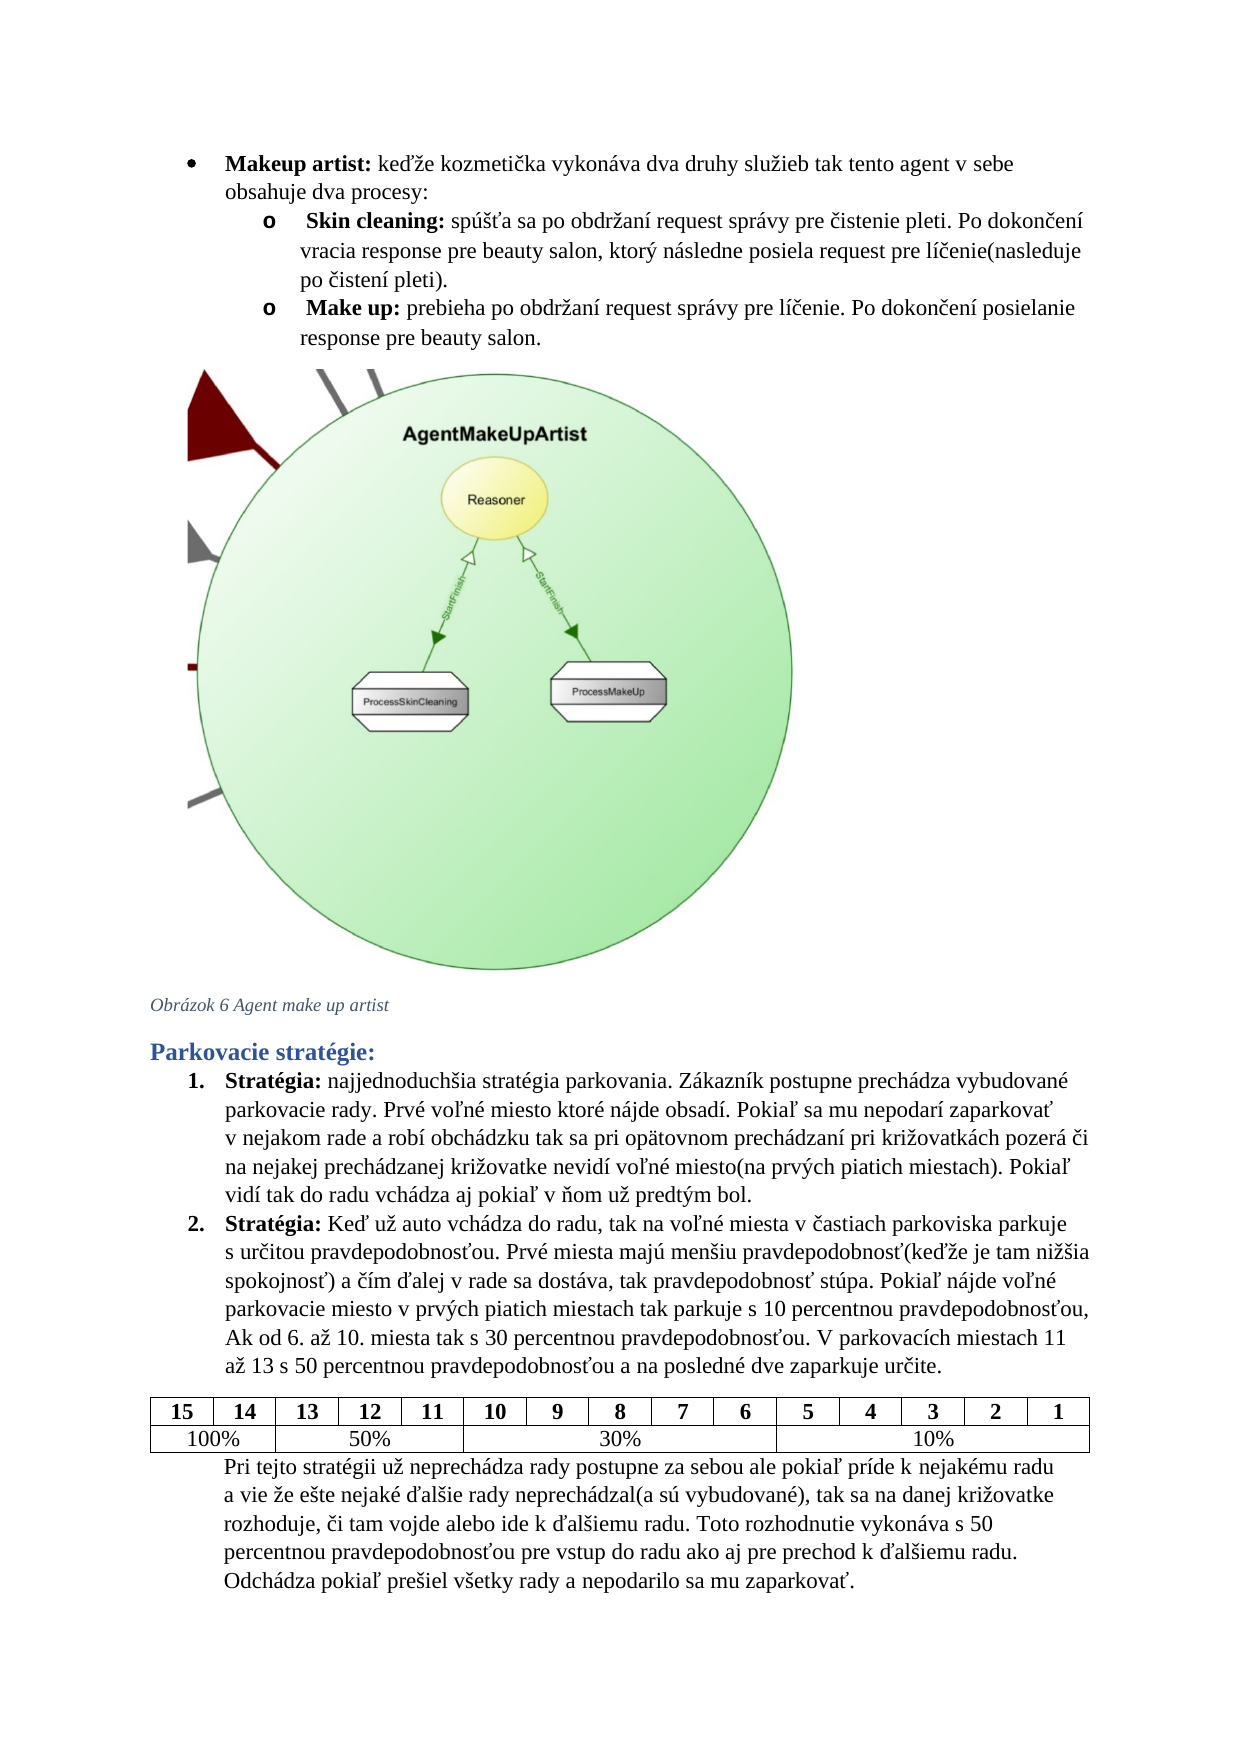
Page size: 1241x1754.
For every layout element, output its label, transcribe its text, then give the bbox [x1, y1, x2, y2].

table_header 11 [402, 1398, 463, 1424]
list Stratégia: najjednoduchšia stratégia parkovania. Zákazník postupne prechádza vybudované parkovacie rady. Prvé voľné miesto ktoré nájde obsadí. Pokiaľ sa mu nepodarí zaparkovať v nejakom rade a robí obchádzku tak sa pri opätovnom prechádzaní pri križovatkách pozerá či na nejakej prechádzanej križovatke nevidí voľné miesto(na prvých piatich miestach). Pokiaľ vidí tak do radu vchádza aj pokiaľ v ňom už predtým bol. [187, 1068, 1090, 1208]
table_header 5 [777, 1398, 839, 1424]
subtitle Parkovacie stratégie: [150, 1037, 1090, 1065]
list Makeup artist: keďže kozmetička vykonáva dva druhy služieb tak tento agent v sebe obsahuje dva procesy: [187, 150, 1090, 205]
list Make up: prebieha po obdržaní request správy pre líčenie. Po dokončení posielanie response pre beauty salon. [262, 294, 1090, 351]
table_header 8 [589, 1398, 651, 1424]
table_header 13 [276, 1398, 338, 1424]
table_cell 100% [151, 1426, 275, 1452]
table_header 12 [339, 1398, 401, 1424]
table_header 4 [840, 1398, 901, 1424]
table_header 14 [214, 1398, 275, 1424]
table_cell 50% [276, 1426, 463, 1452]
table_header 2 [965, 1398, 1027, 1424]
table_header 7 [652, 1398, 713, 1424]
list Stratégia: Keď už auto vchádza do radu, tak na voľné miesta v častiach parkoviska parkuje s určitou pravdepodobnosťou. Prvé miesta majú menšiu pravdepodobnosť(keďže je tam nižšia spokojnosť) a čím ďalej v rade sa dostáva, tak pravdepodobnosť stúpa. Pokiaľ nájde voľné parkovacie miesto v prvých piatich miestach tak parkuje s 10 percentnou pravdepodobnosťou, Ak od 6. až 10. miesta tak s 30 percentnou pravdepodobnosťou. V parkovacích miestach 11 až 13 s 50 percentnou pravdepodobnosťou a na posledné dve zaparkuje určite. [187, 1210, 1090, 1378]
text Pri tejto stratégii už neprechádza rady postupne za sebou ale pokiaľ príde k nejakému radu a vie že ešte nejaké ďalšie rady neprechádzal(a sú vybudované), tak sa na danej križovatke rozhoduje, či tam vojde alebo ide k ďalšiemu radu. Toto rozhodnutie vykonáva s 50 percentnou pravdepodobnosťou pre vstup do radu ako aj pre prechod k ďalšiemu radu. Odchádza pokiaľ prešiel všetky rady a nepodarilo sa mu zaparkovať. [224, 1453, 1090, 1593]
picture [187, 369, 798, 976]
table_header 15 [151, 1398, 213, 1424]
table_header 1 [1028, 1398, 1089, 1424]
table_cell 10% [777, 1426, 1089, 1452]
text Obrázok 6 Agent make up artist [150, 994, 1090, 1016]
table_cell 30% [464, 1426, 776, 1452]
table_header 10 [464, 1398, 526, 1424]
table_header 6 [714, 1398, 776, 1424]
table_header 3 [902, 1398, 964, 1424]
table_header 9 [527, 1398, 588, 1424]
list Skin cleaning: spúšťa sa po obdržaní request správy pre čistenie pleti. Po dokončení vracia response pre beauty salon, ktorý následne posiela request pre líčenie(nasleduje po čistení pleti). [262, 207, 1090, 292]
